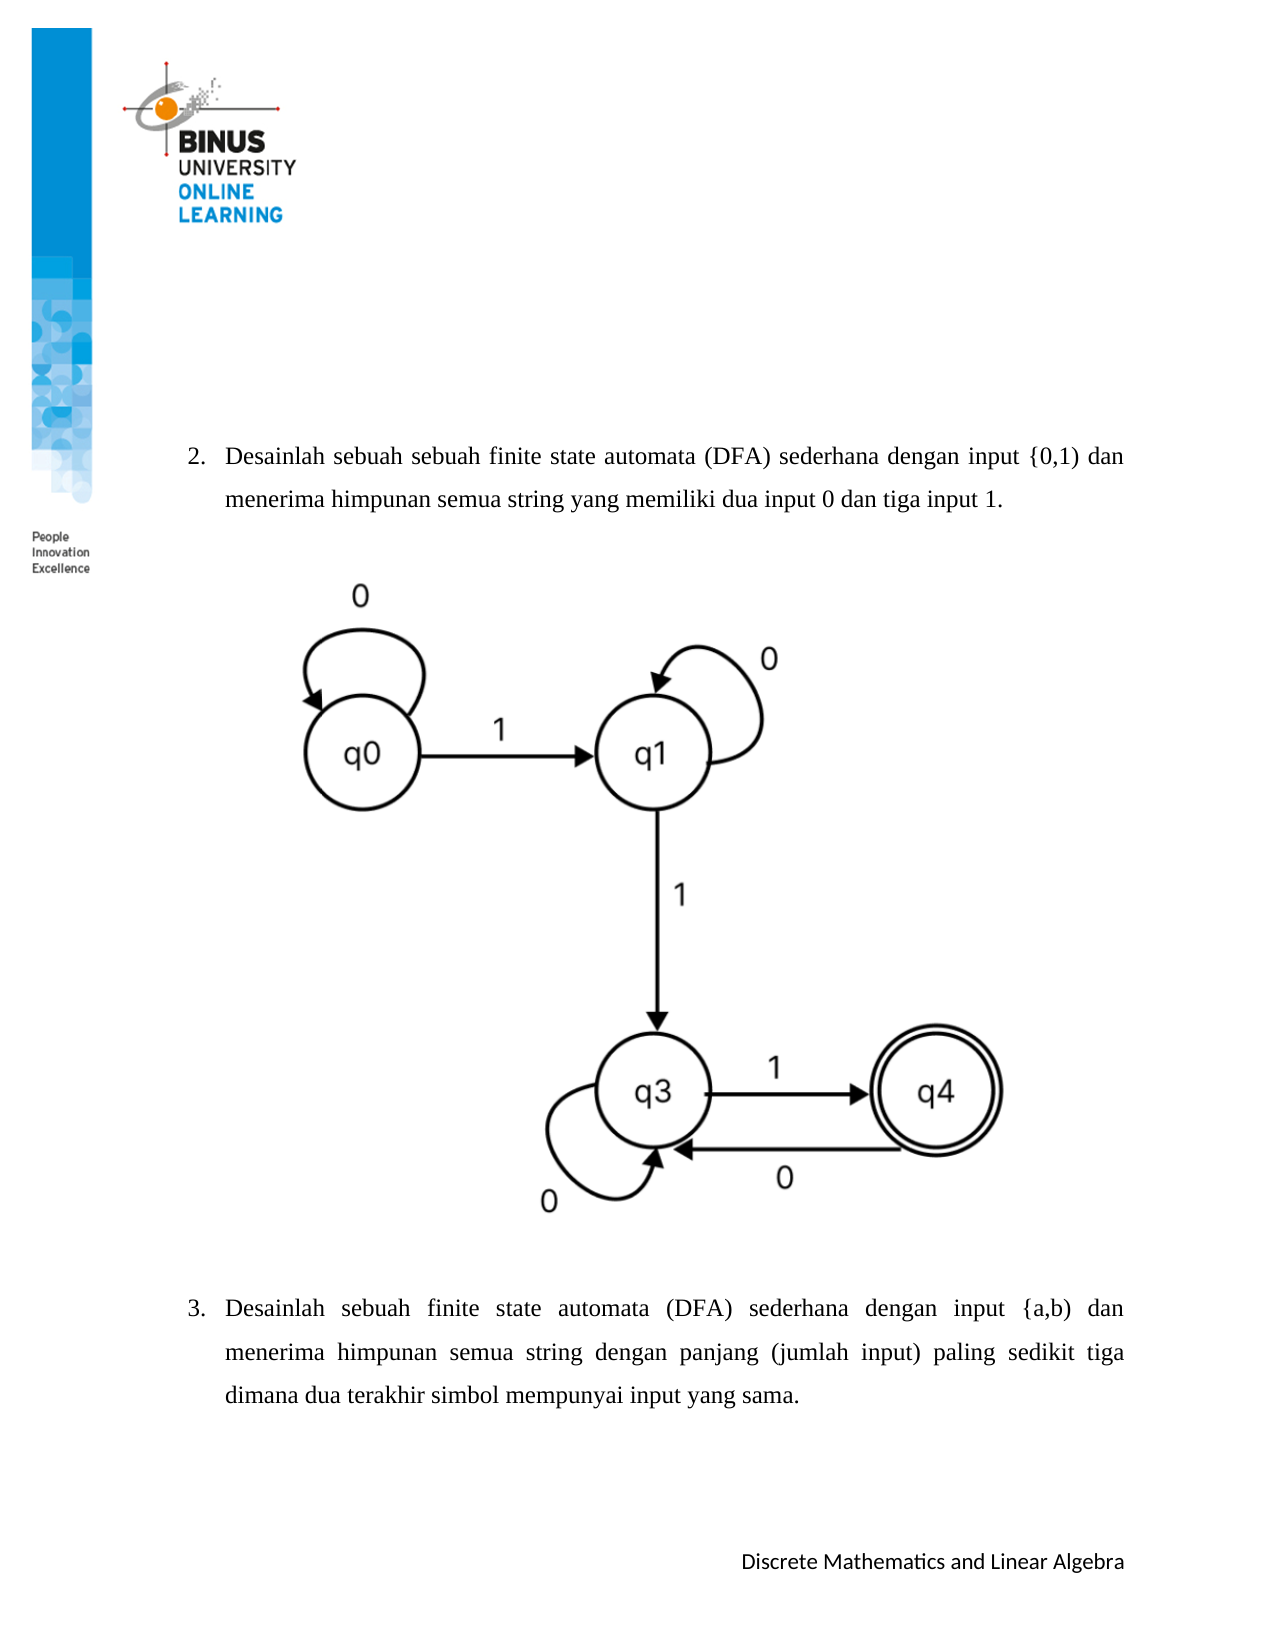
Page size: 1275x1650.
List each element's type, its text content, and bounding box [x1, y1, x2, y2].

list Desainlah sebuah sebuah finite state automata (DFA) sederhana dengan input {0,1) dan menerima himpunan semua string yang memiliki dua input 0 dan tiga input 1. [187, 441, 1125, 513]
list Desainlah sebuah finite state automata (DFA) sederhana dengan input {a,b) dan menerima himpunan semua string dengan panjang (jumlah input) paling sedikit tiga dimana dua terakhir simbol mempunyai input yang sama. [187, 1293, 1125, 1408]
picture [0, 28, 1103, 1279]
